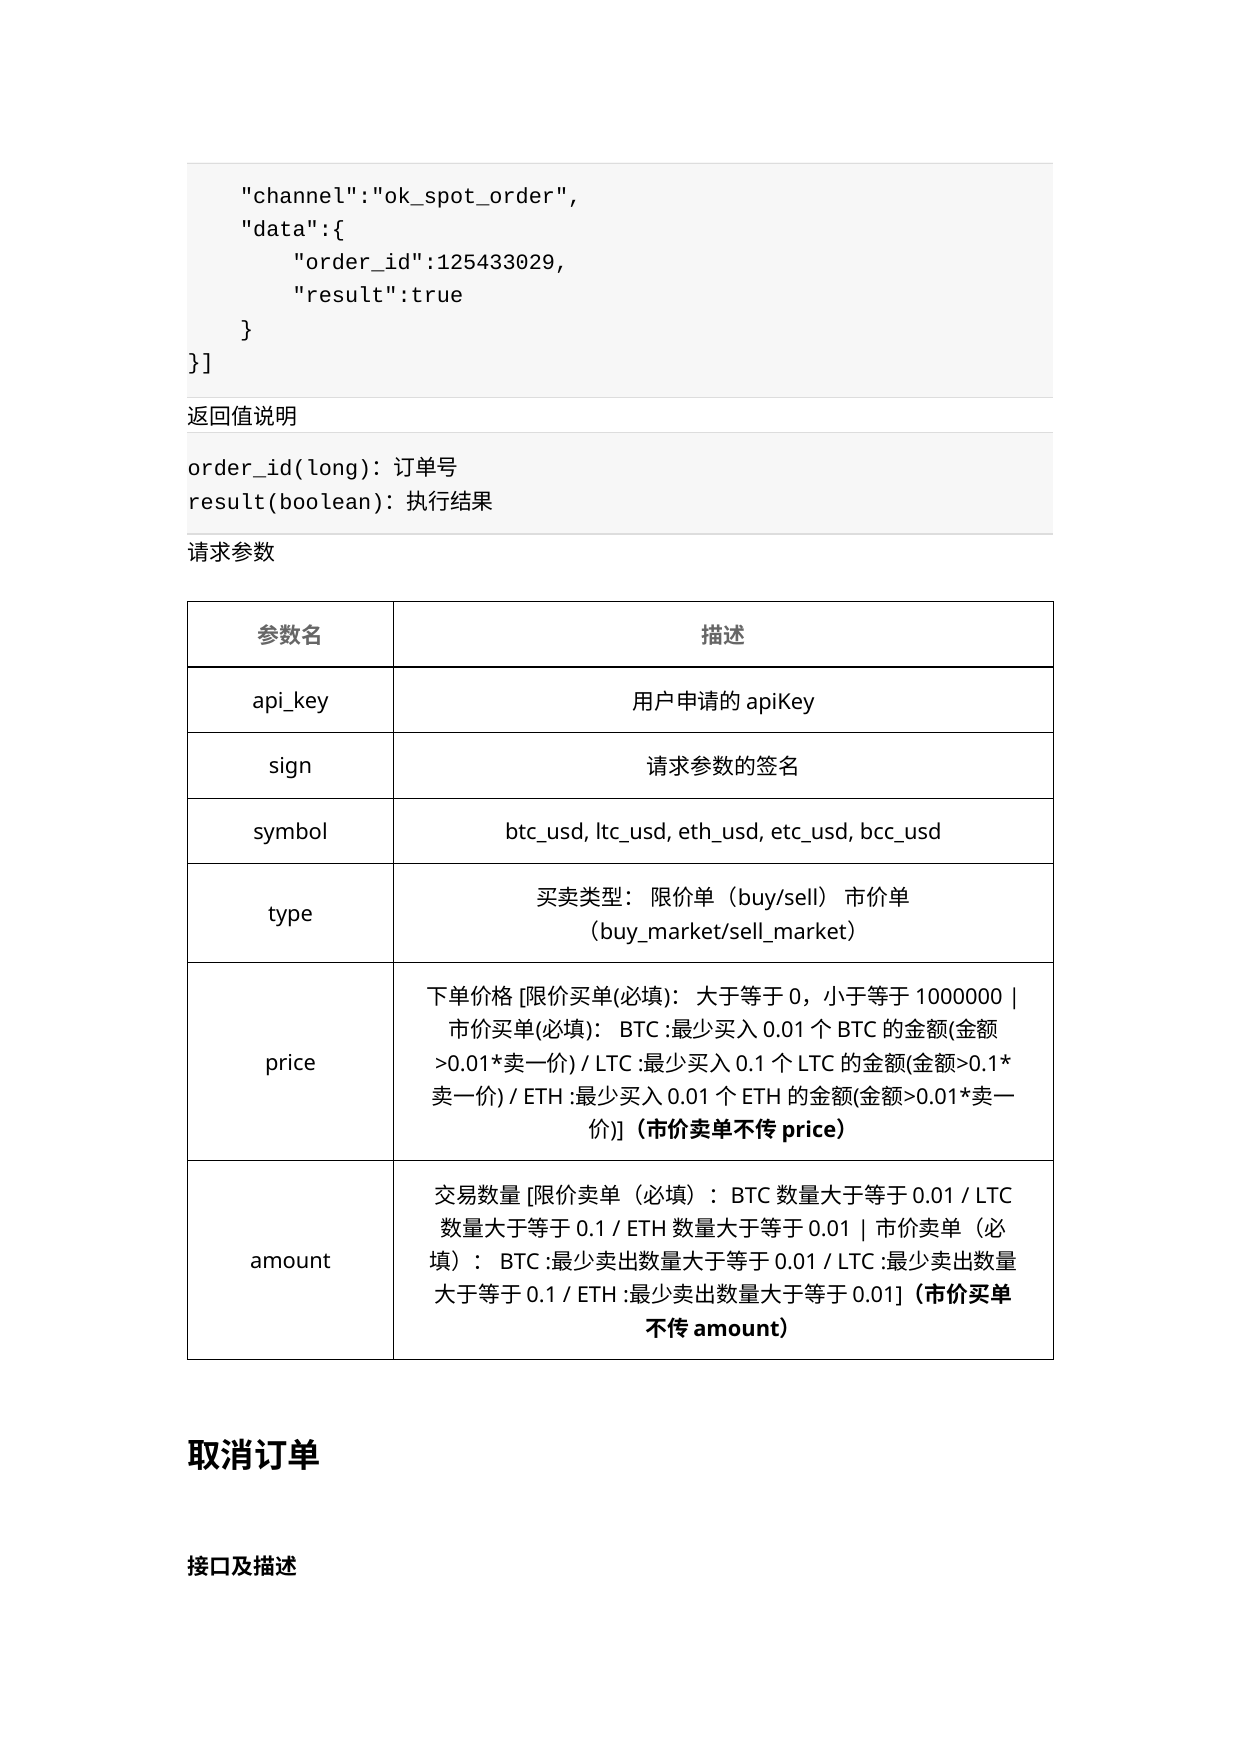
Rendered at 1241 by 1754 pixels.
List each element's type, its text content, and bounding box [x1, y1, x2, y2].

table_cell 参数名 [188, 602, 393, 666]
table_cell amount [188, 1161, 393, 1359]
table_cell symbol [188, 799, 393, 863]
table_cell api_key [188, 668, 393, 732]
table_cell type [188, 864, 393, 962]
table_cell 描述 [394, 602, 1053, 666]
table_cell 买卖类型： 限价单（buy/sell） 市价单（buy_market/sell_market） [394, 864, 1053, 962]
table_cell sign [188, 733, 393, 797]
table_cell btc_usd, ltc_usd, eth_usd, etc_usd, bcc_usd [394, 799, 1053, 863]
table_cell 交易数量 [限价卖单（必填）：BTC 数量大于等于0.01 / LTC 数量大于等于0.1 / ETH 数量大于等于0.01 | 市价卖单（必填）： BTC :最少卖出数量大于等于0.01 / LTC :最少卖出数量大于等于0.1 / ETH :最少卖出数量大于等于0.01]（市价买单不传amount） [394, 1161, 1053, 1359]
table_cell 请求参数的签名 [394, 733, 1053, 797]
subtitle 取消订单 [187, 1420, 1053, 1486]
table_cell 用户申请的apiKey [394, 668, 1053, 732]
table_cell 下单价格 [限价买单(必填)： 大于等于0，小于等于1000000 | 市价买单(必填)： BTC :最少买入0.01个BTC 的金额(金额>0.01*卖一价) / LTC :最少买入0.1个LTC 的金额(金额>0.1*卖一价) / ETH :最少买入0.01个ETH 的金额(金额>0.01*卖一价)]（市价卖单不传price） [394, 963, 1053, 1160]
table_cell websocket.send("{'event':'addChannel','channel':'ok_spot_order','parameters': {'api_key':'XXXX','sign':'XXXX','symbol':'btc_usd','type':'buy','price':'50','amount':'0.02'}}"); 示例 # Request { 'event':'addChannel', 'channel':'ok_spot_order', 'parameters':{ 'api_key':'XXXX', 'sign':'XXXX', 'symbol':'btc_usd', 'type':'buy', 'price':'50', 'amount':'0.02' } } # Response [{ "channel":"ok_spot_order", "data":{ "order_id":125433029, "result":true } }] 返回值说明 order_id(long)：订单号 result(boolean)：执行结果 请求参数 [187, 535, 1053, 601]
table_cell price [188, 963, 393, 1160]
table_header 接口及描述 [187, 1549, 1058, 1582]
